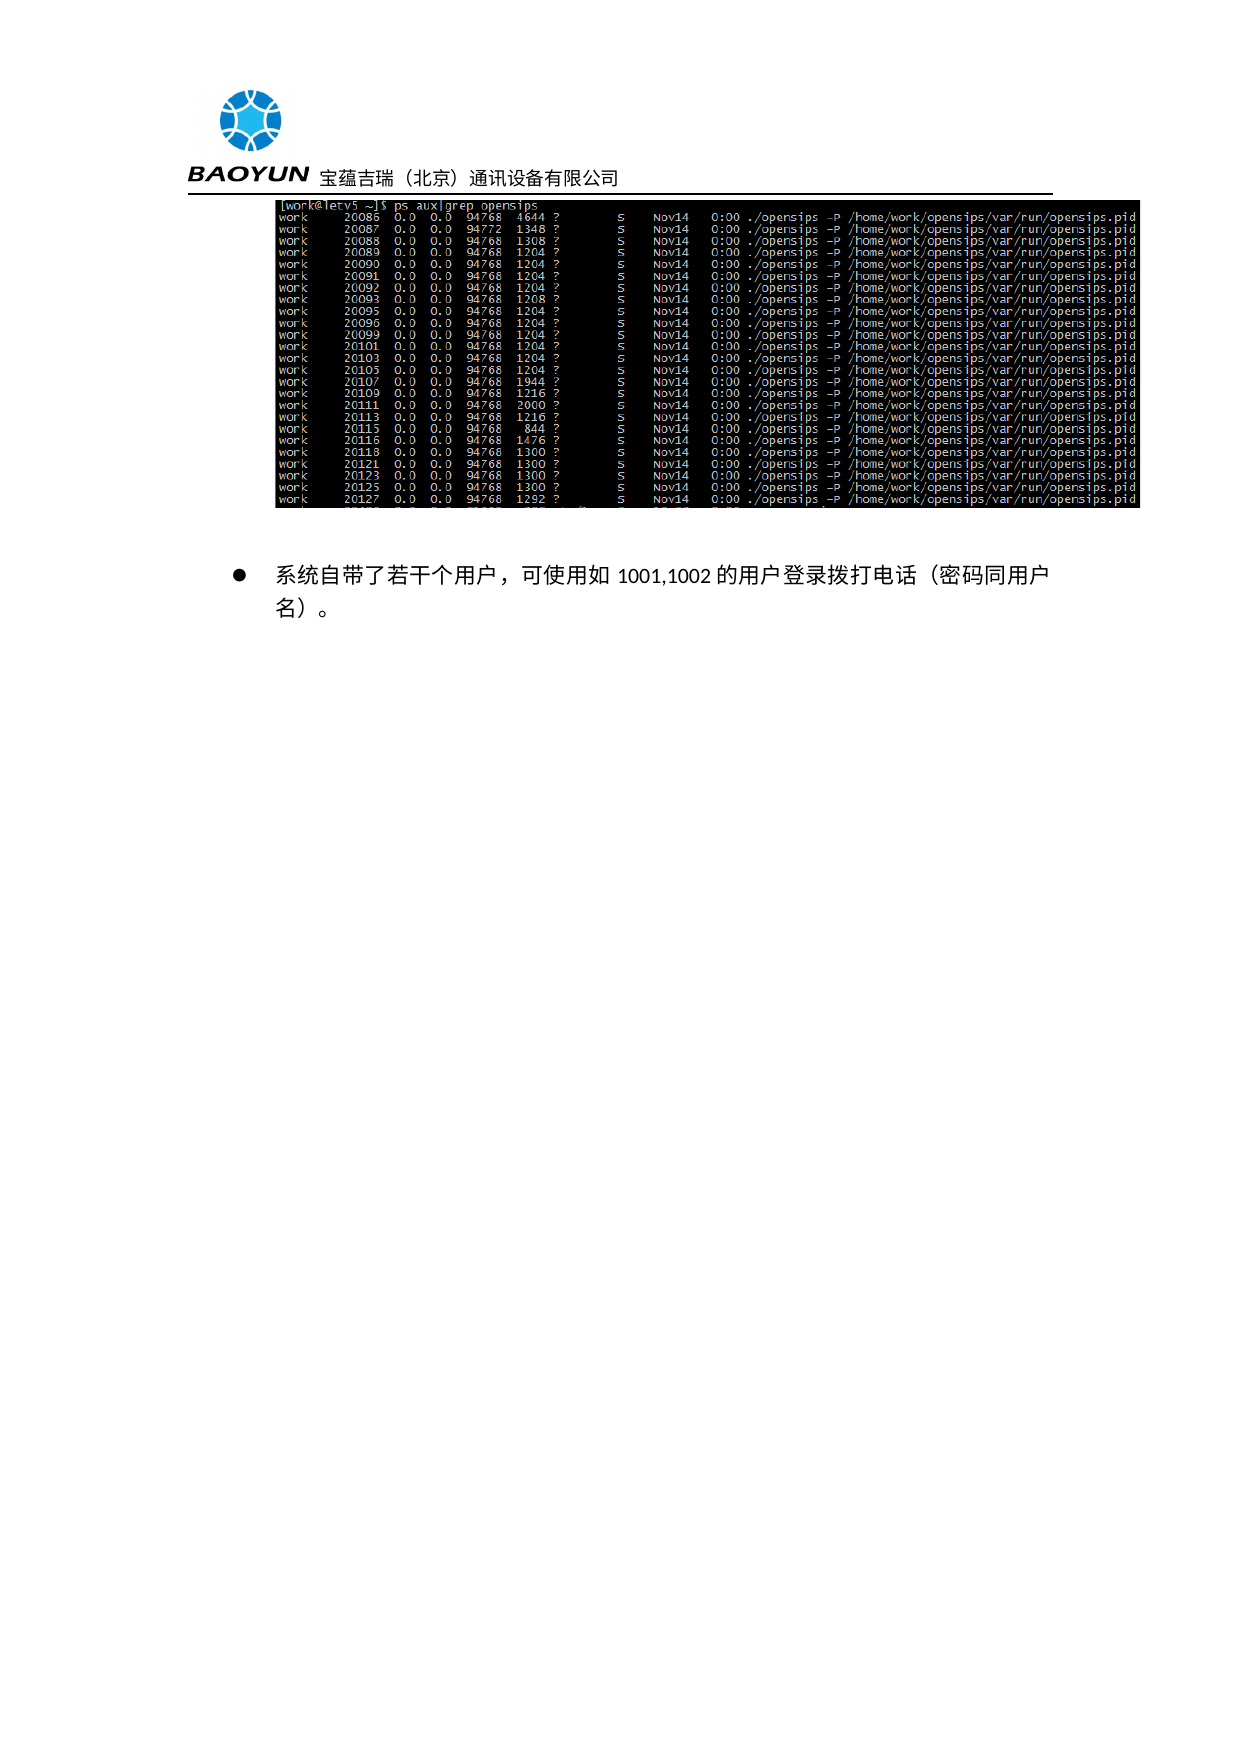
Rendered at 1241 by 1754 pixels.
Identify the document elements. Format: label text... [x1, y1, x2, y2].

picture [275, 200, 1141, 508]
list 系统自带了若干个用户，可使用如1001,1002的用户登录拨打电话（密码同用户名）。 [231, 558, 1053, 623]
picture [187, 88, 310, 186]
